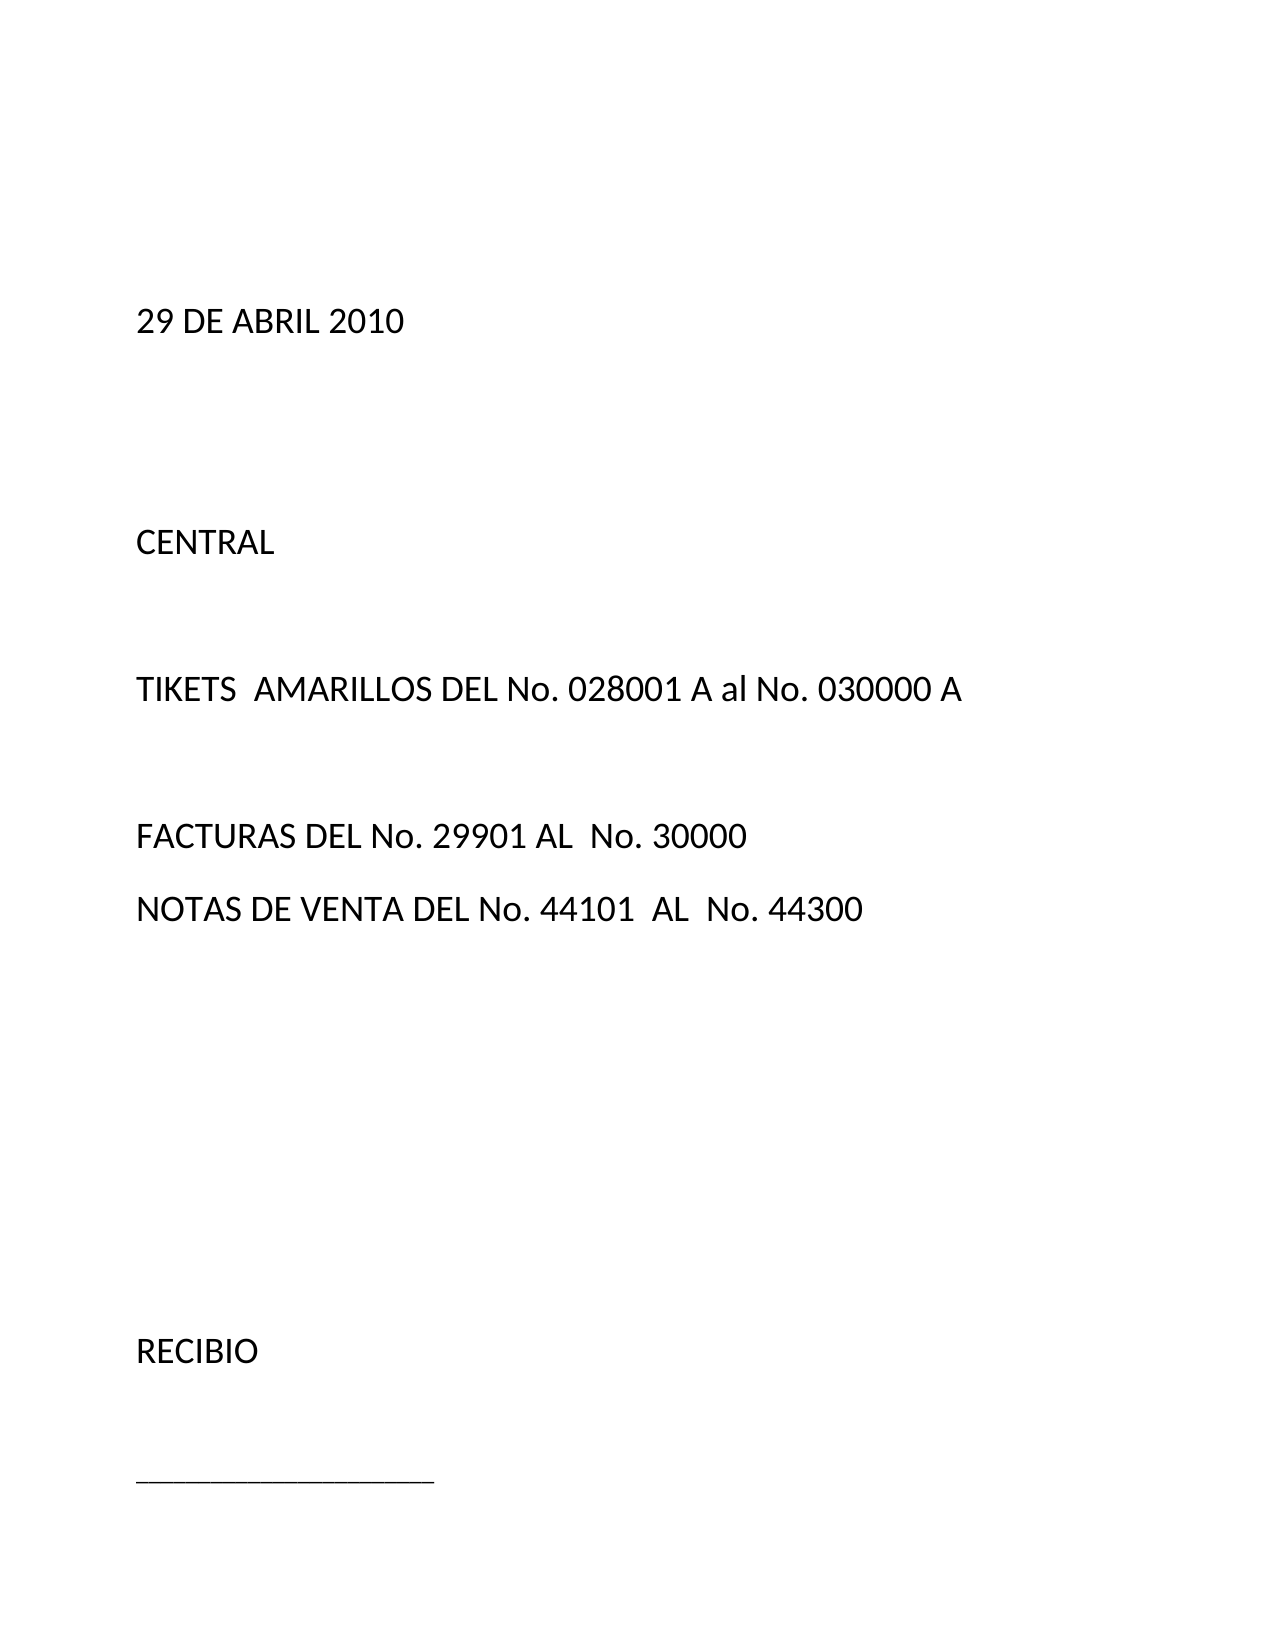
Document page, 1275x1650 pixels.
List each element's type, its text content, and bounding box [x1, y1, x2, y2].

text NOTAS DE VENTA DEL No. 44101 AL No. 44300 [136, 885, 1163, 931]
text ________________________ [136, 1456, 1163, 1487]
text TIKETS AMARILLOS DEL No. 028001 A al No. 030000 A [136, 665, 1163, 711]
text RECIBIO [136, 1327, 1163, 1372]
text FACTURAS DEL No. 29901 AL No. 30000 [136, 812, 1163, 858]
text 29 DE ABRIL 2010 [136, 297, 1163, 343]
text CENTRAL [136, 518, 1163, 563]
